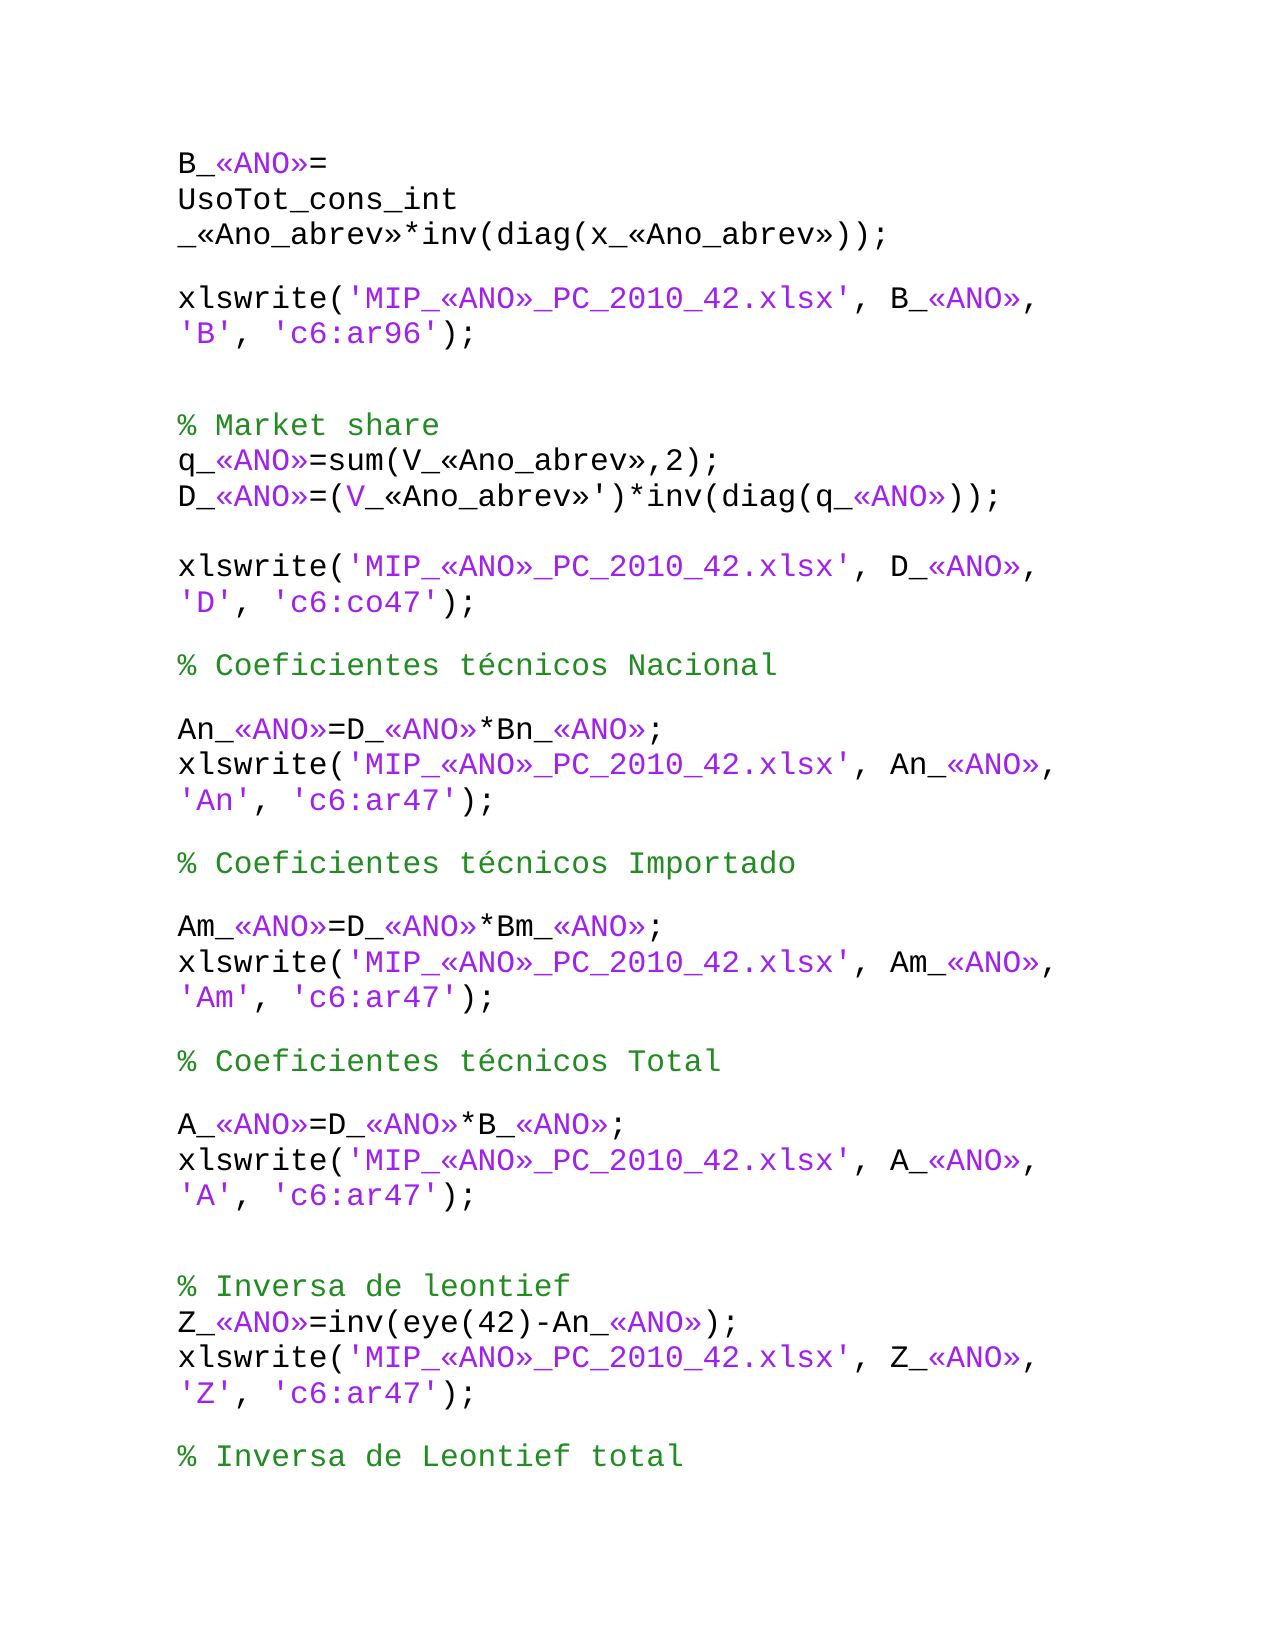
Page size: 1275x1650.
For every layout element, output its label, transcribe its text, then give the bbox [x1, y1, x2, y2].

text xlswrite('MIP_«ANO»_PC_2010_42.xlsx', Am_«ANO», 'Am', 'c6:ar47'); [177, 946, 1098, 1017]
text An_«ANO»=D_«ANO»*Bn_«ANO»; [177, 713, 1098, 748]
text Z_«ANO»=inv(eye(42)-An_«ANO»); [177, 1306, 1098, 1342]
text xlswrite('MIP_«ANO»_PC_2010_42.xlsx', D_«ANO», 'D', 'c6:co47'); [177, 551, 1098, 622]
text q_«ANO»=sum(V_«Ano_abrev»,2); [177, 444, 1098, 480]
text % Inversa de Leontief total [177, 1440, 1098, 1476]
text % Market share [177, 409, 1098, 444]
text xlswrite('MIP_«ANO»_PC_2010_42.xlsx', An_«ANO», 'An', 'c6:ar47'); [177, 748, 1098, 819]
text xlswrite('MIP_«ANO»_PC_2010_42.xlsx', Z_«ANO», 'Z', 'c6:ar47'); [177, 1342, 1098, 1412]
text Am_«ANO»=D_«ANO»*Bm_«ANO»; [177, 911, 1098, 946]
text xlswrite('MIP_«ANO»_PC_2010_42.xlsx', B_«ANO», 'B', 'c6:ar96'); [177, 282, 1098, 353]
text % Coeficientes técnicos Total [177, 1045, 1098, 1080]
text xlswrite('MIP_«ANO»_PC_2010_42.xlsx', A_«ANO», 'A', 'c6:ar47'); [177, 1144, 1098, 1215]
text % Coeficientes técnicos Importado [177, 847, 1098, 883]
text D_«ANO»=(V_«Ano_abrev»')*inv(diag(q_«ANO»)); [177, 480, 1098, 515]
text % Coeficientes técnicos Nacional [177, 649, 1098, 685]
text B_«ANO»= UsoTot_cons_int_«Ano_abrev»*inv(diag(x_«Ano_abrev»)); [177, 148, 1098, 254]
text A_«ANO»=D_«ANO»*B_«ANO»; [177, 1108, 1098, 1144]
text % Inversa de leontief [177, 1271, 1098, 1306]
